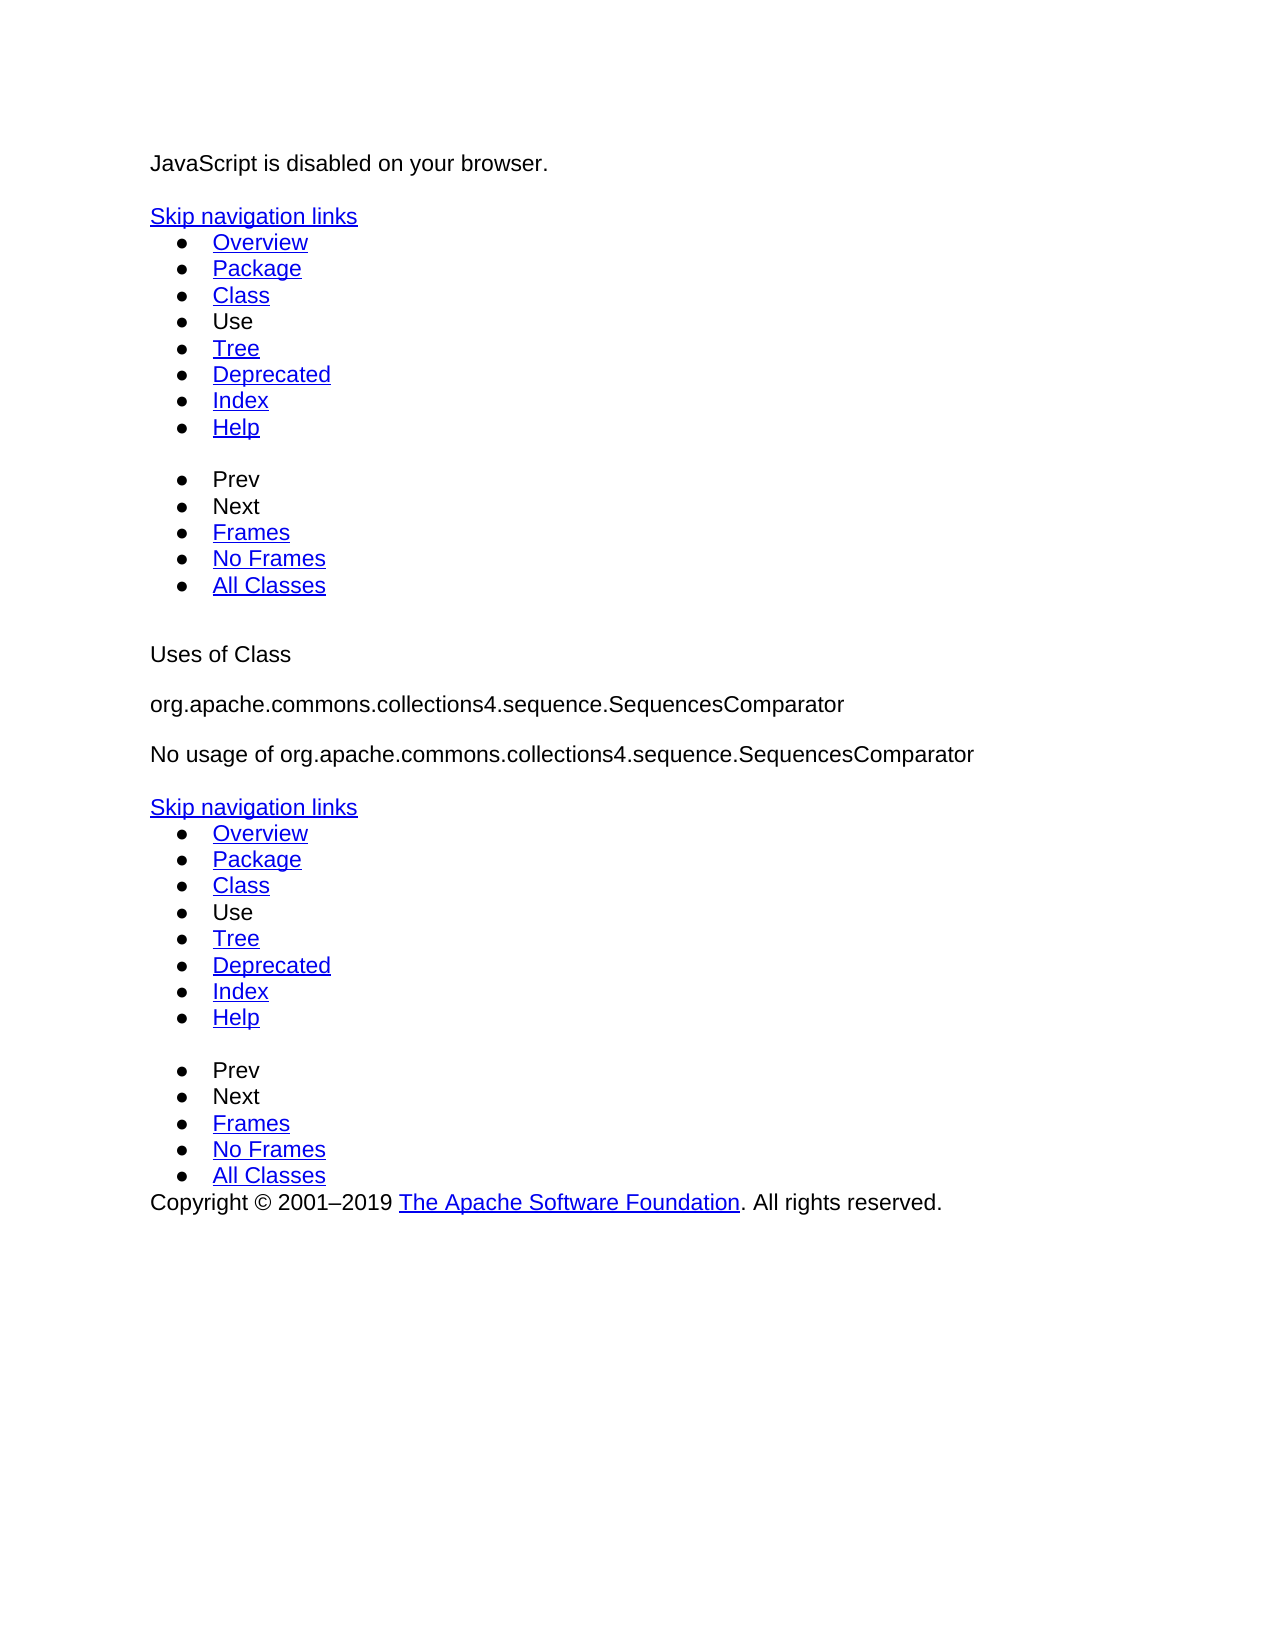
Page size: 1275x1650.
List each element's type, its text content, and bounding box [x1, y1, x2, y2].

list Help [175, 1004, 1125, 1031]
list Next [175, 1083, 1125, 1110]
list Use [175, 308, 1125, 334]
list No Frames [175, 545, 1125, 572]
list Class [175, 282, 1125, 308]
list Tree [175, 925, 1125, 952]
list Overview [175, 229, 1125, 255]
list All Classes [175, 572, 1125, 598]
list Frames [175, 1110, 1125, 1136]
text Skip navigation links [150, 793, 1125, 820]
list Prev [175, 1057, 1125, 1083]
list Deprecated [175, 361, 1125, 387]
text JavaScript is disabled on your browser. [150, 150, 1125, 176]
list Use [175, 899, 1125, 925]
list No Frames [175, 1136, 1125, 1162]
list Overview [175, 820, 1125, 846]
list Package [175, 255, 1125, 282]
list All Classes [175, 1162, 1125, 1189]
list Deprecated [175, 952, 1125, 978]
list Package [175, 846, 1125, 872]
list Prev [175, 466, 1125, 493]
list Frames [175, 519, 1125, 545]
text org.apache.commons.collections4.sequence.SequencesComparator [150, 691, 1125, 717]
list Index [175, 387, 1125, 413]
list Next [175, 493, 1125, 519]
list Help [175, 413, 1125, 440]
list Tree [175, 334, 1125, 361]
list Index [175, 978, 1125, 1004]
text Copyright © 2001–2019 The Apache Software Foundation. All rights reserved. [150, 1189, 1125, 1215]
text No usage of org.apache.commons.collections4.sequence.SequencesComparator [150, 741, 1125, 767]
list Class [175, 872, 1125, 899]
text Uses of Class [150, 641, 1125, 667]
text Skip navigation links [150, 203, 1125, 229]
